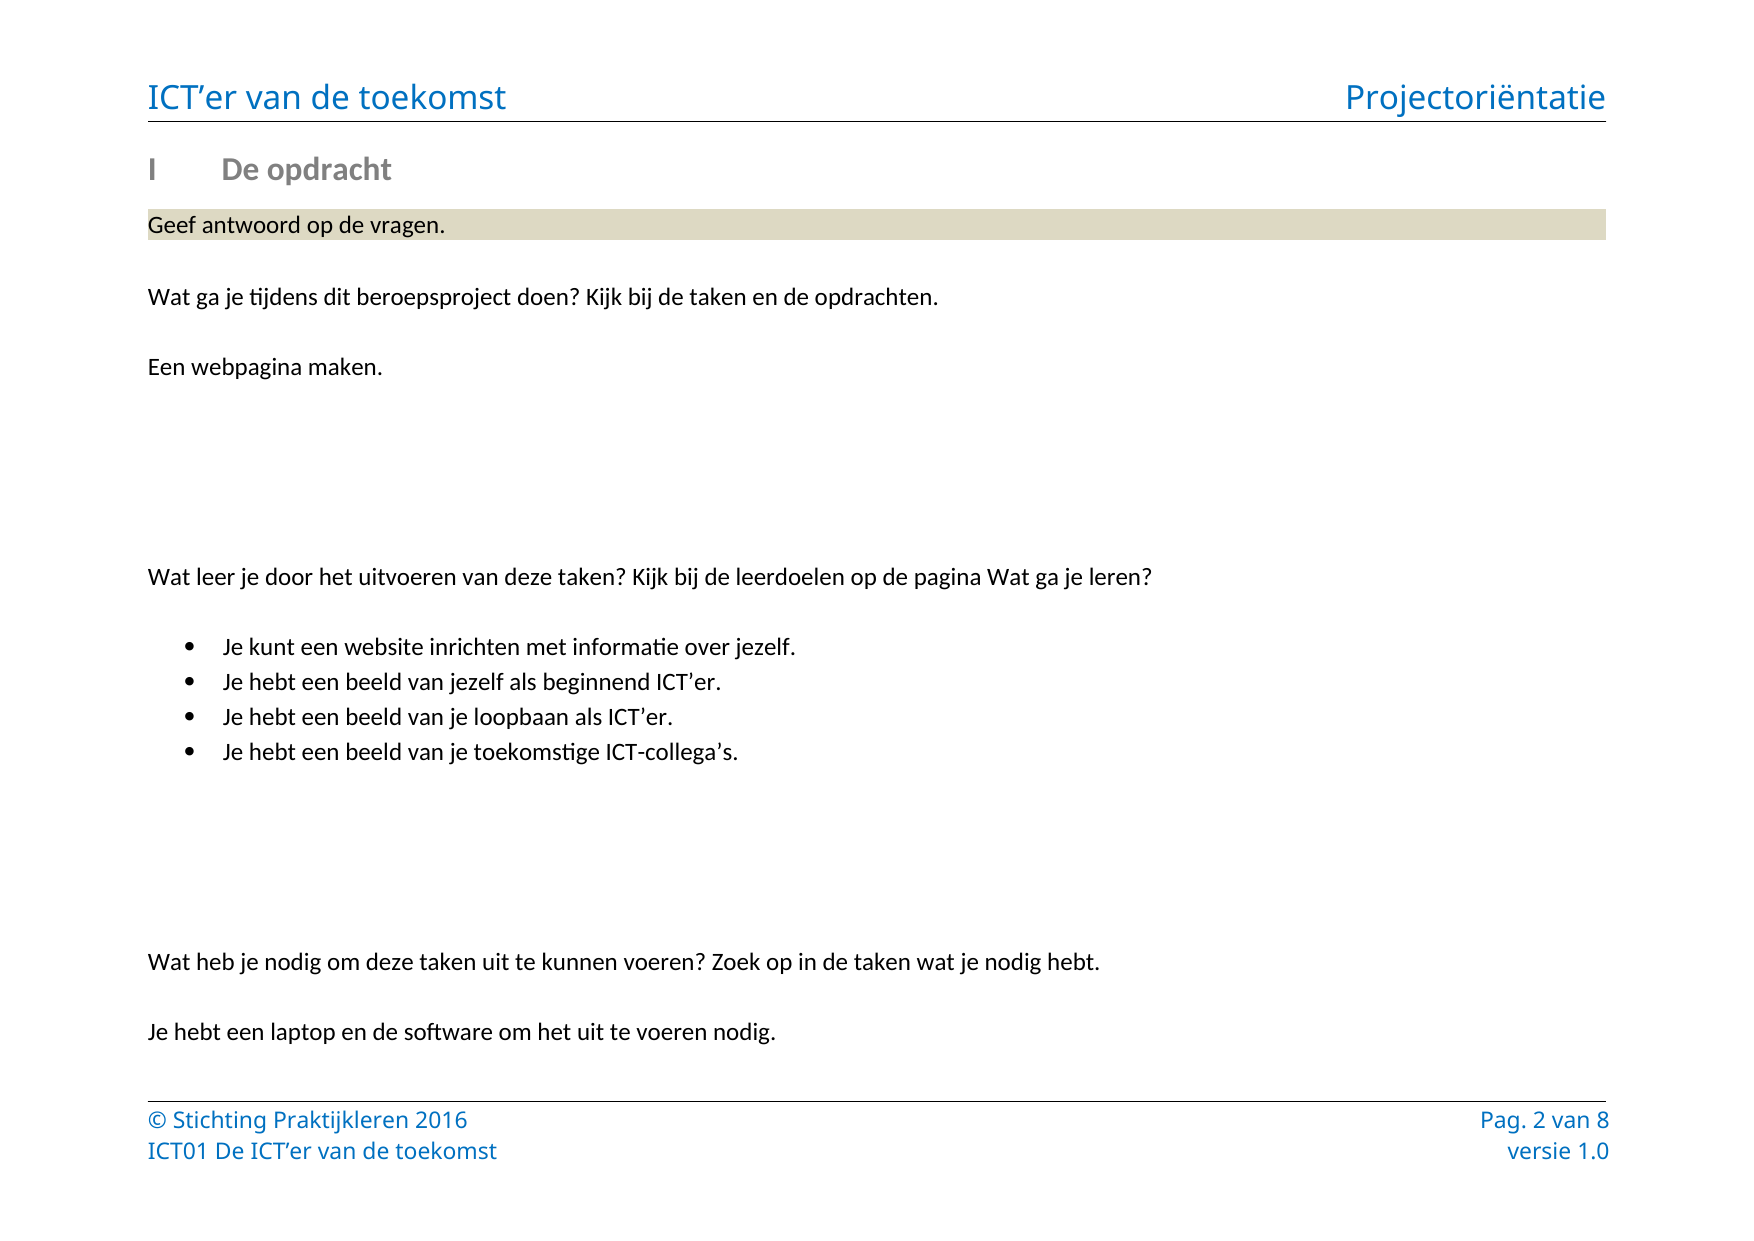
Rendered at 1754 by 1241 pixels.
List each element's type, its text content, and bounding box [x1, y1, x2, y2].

text I De opdracht [148, 148, 1606, 188]
list Je hebt een beeld van je loopbaan als ICT’er. [185, 701, 1606, 731]
text Geef antwoord op de vragen. [148, 209, 1606, 240]
text Wat leer je door het uitvoeren van deze taken? Kijk bij de leerdoelen op de pagina Wat ga je leren? [148, 561, 1606, 591]
text Een webpagina maken. [148, 351, 1606, 381]
list Je hebt een beeld van jezelf als beginnend ICT’er. [185, 666, 1606, 696]
text Je hebt een laptop en de software om het uit te voeren nodig. [148, 1016, 1606, 1046]
list Je hebt een beeld van je toekomstige ICT-collega’s. [185, 736, 1606, 766]
text Wat heb je nodig om deze taken uit te kunnen voeren? Zoek op in de taken wat je nodig hebt. [148, 946, 1606, 976]
text Wat ga je tijdens dit beroepsproject doen? Kijk bij de taken en de opdrachten. [148, 281, 1606, 311]
list Je kunt een website inrichten met informatie over jezelf. [185, 631, 1606, 661]
